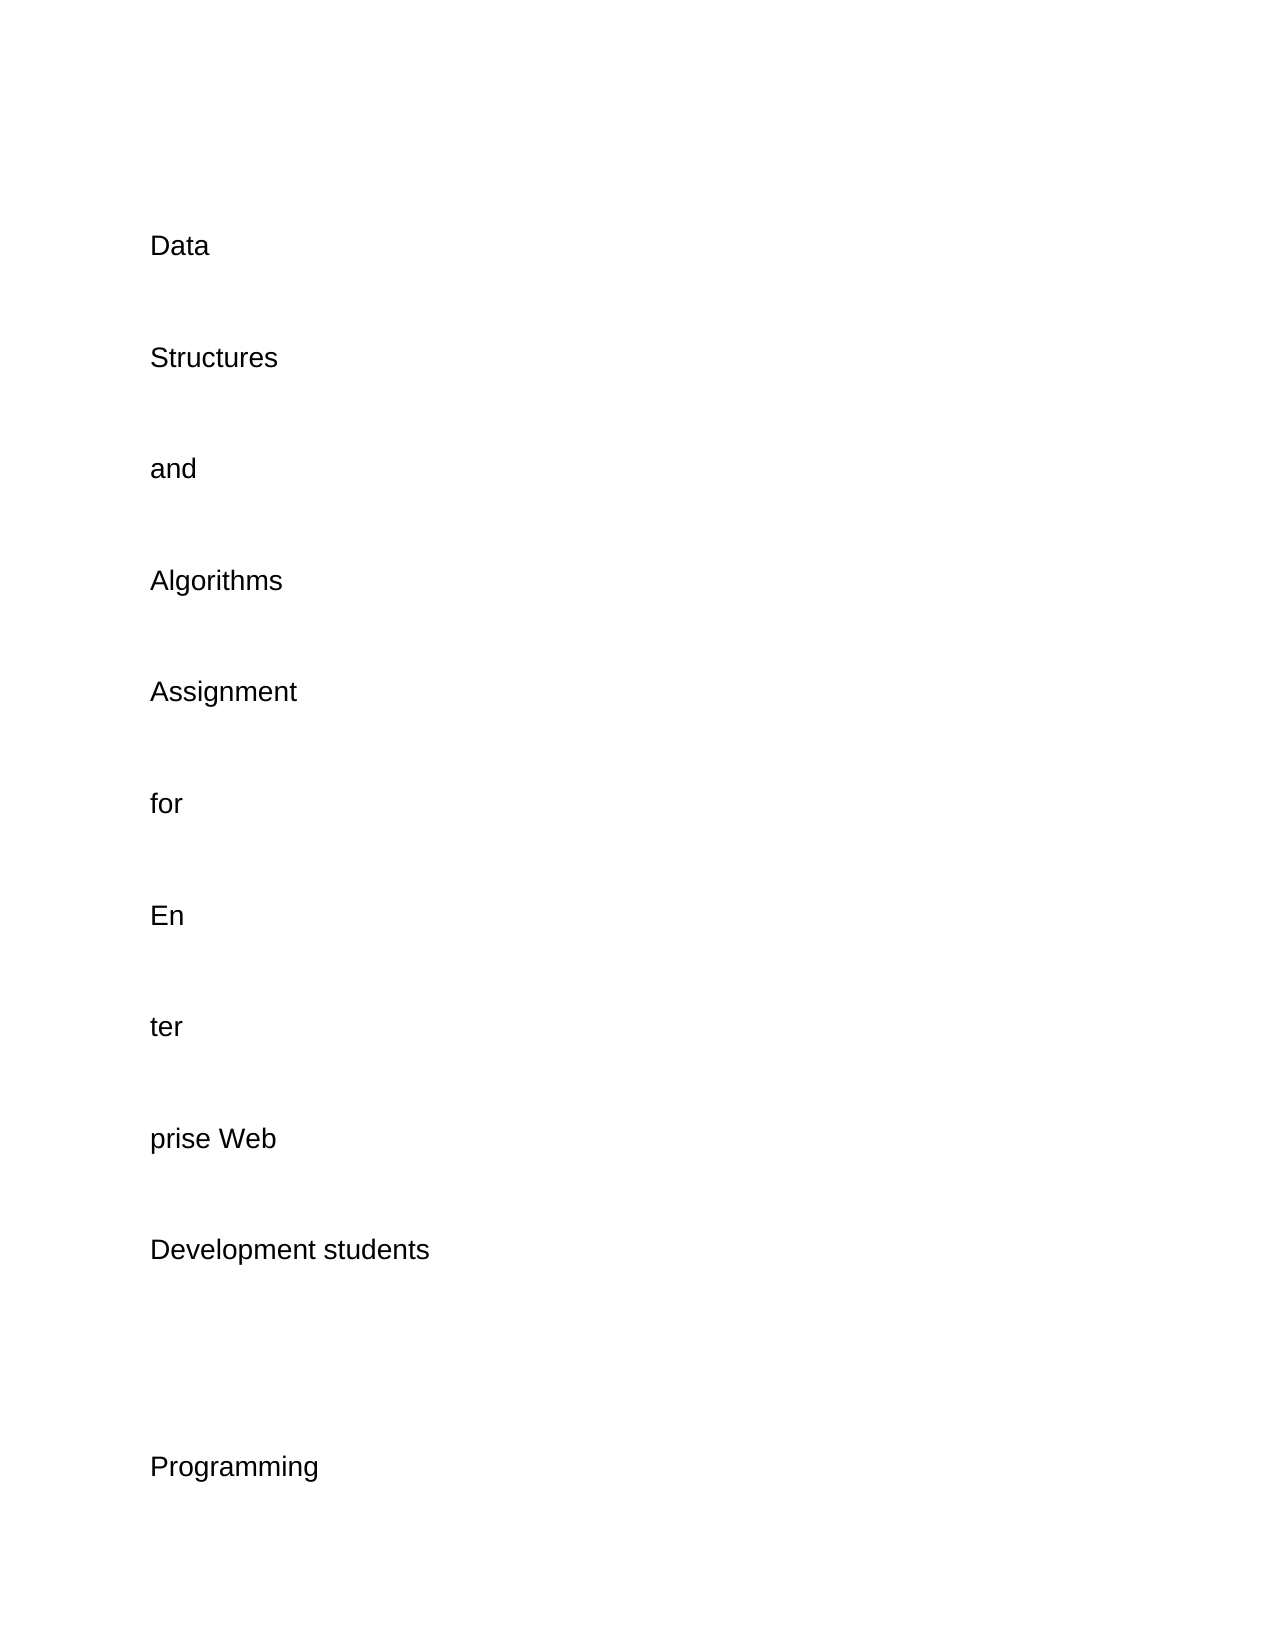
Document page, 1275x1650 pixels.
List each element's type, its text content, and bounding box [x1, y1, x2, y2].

text for [150, 787, 1275, 819]
text Structures [150, 341, 1275, 373]
text Data [150, 229, 1275, 262]
text Programming [150, 1450, 1275, 1483]
text Algorithms [150, 564, 1275, 596]
text and [150, 452, 1275, 485]
text prise Web [150, 1122, 1275, 1154]
text Development students [150, 1233, 1275, 1266]
text ter [150, 1010, 1275, 1042]
text En [150, 898, 1275, 931]
text Assignment [150, 675, 1275, 708]
